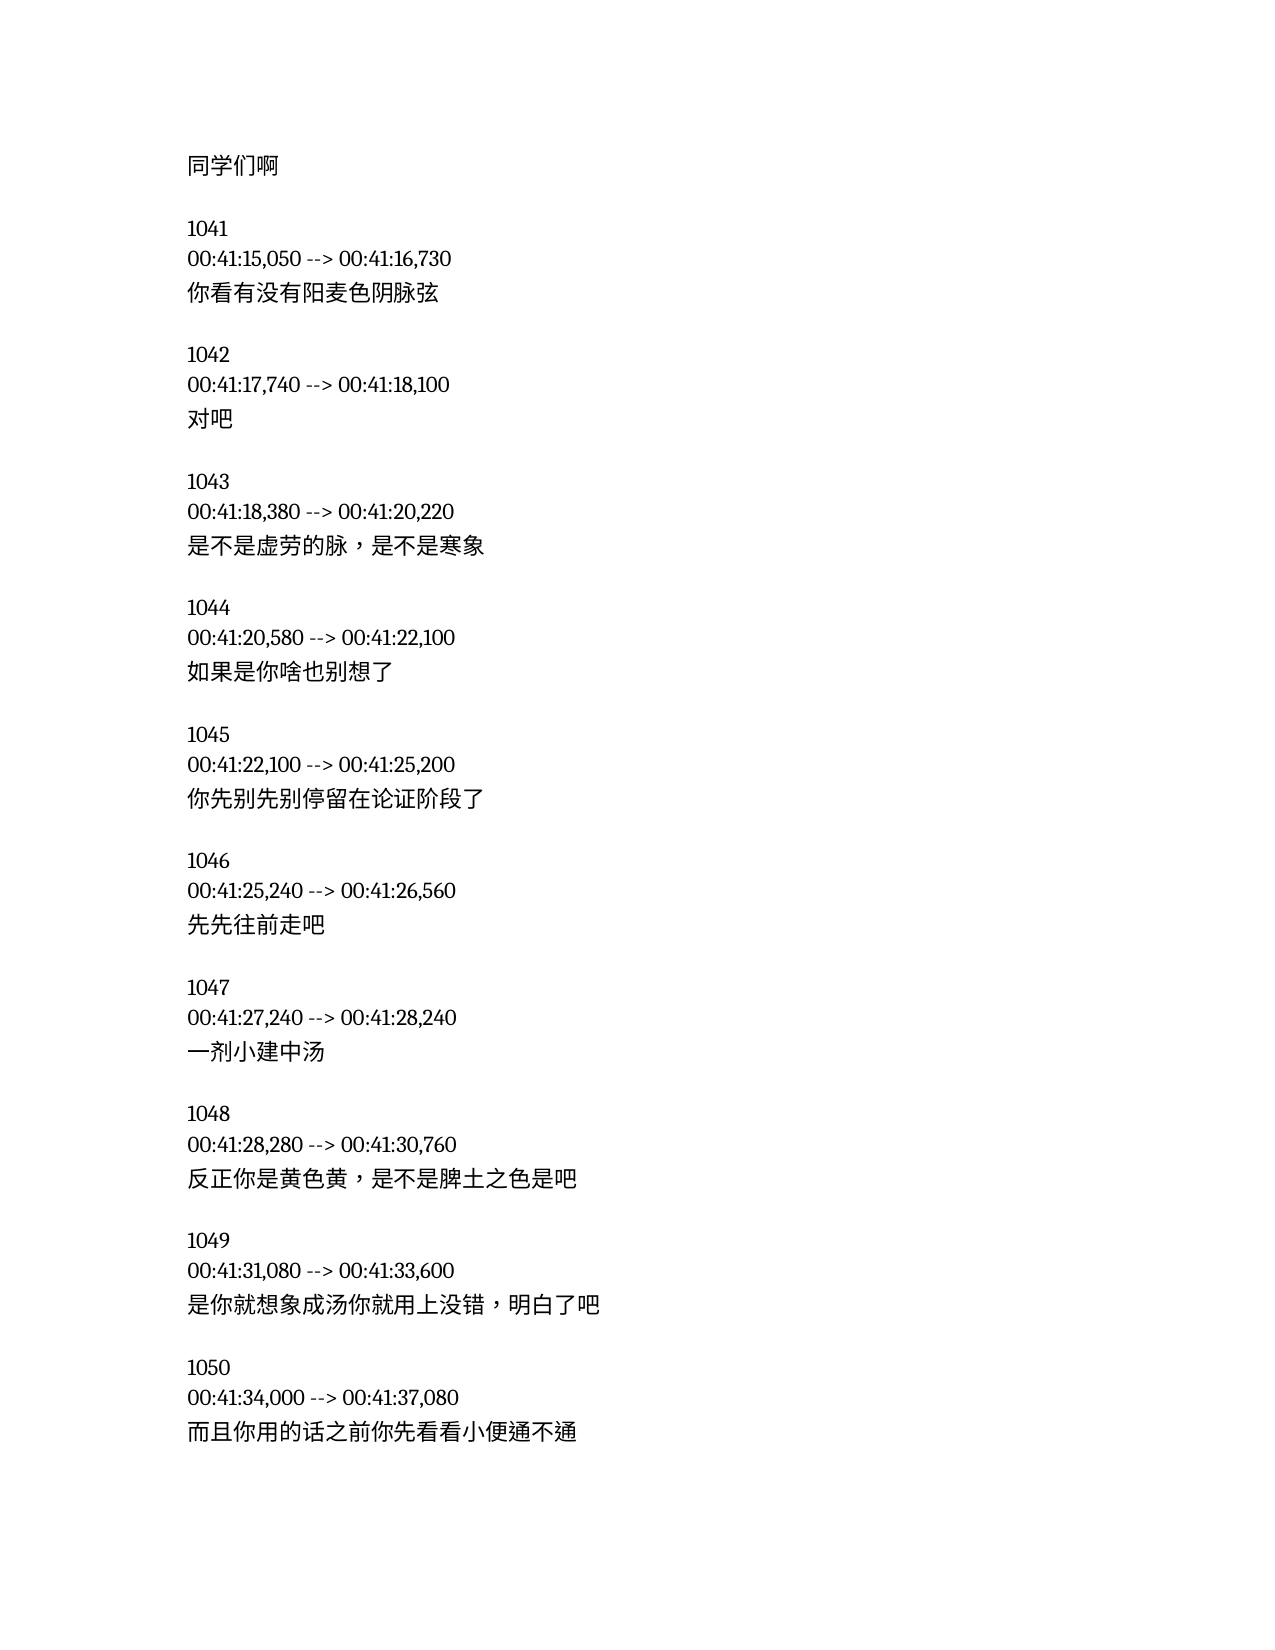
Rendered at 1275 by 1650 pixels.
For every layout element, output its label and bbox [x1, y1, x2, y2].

text [187, 150, 1087, 1477]
